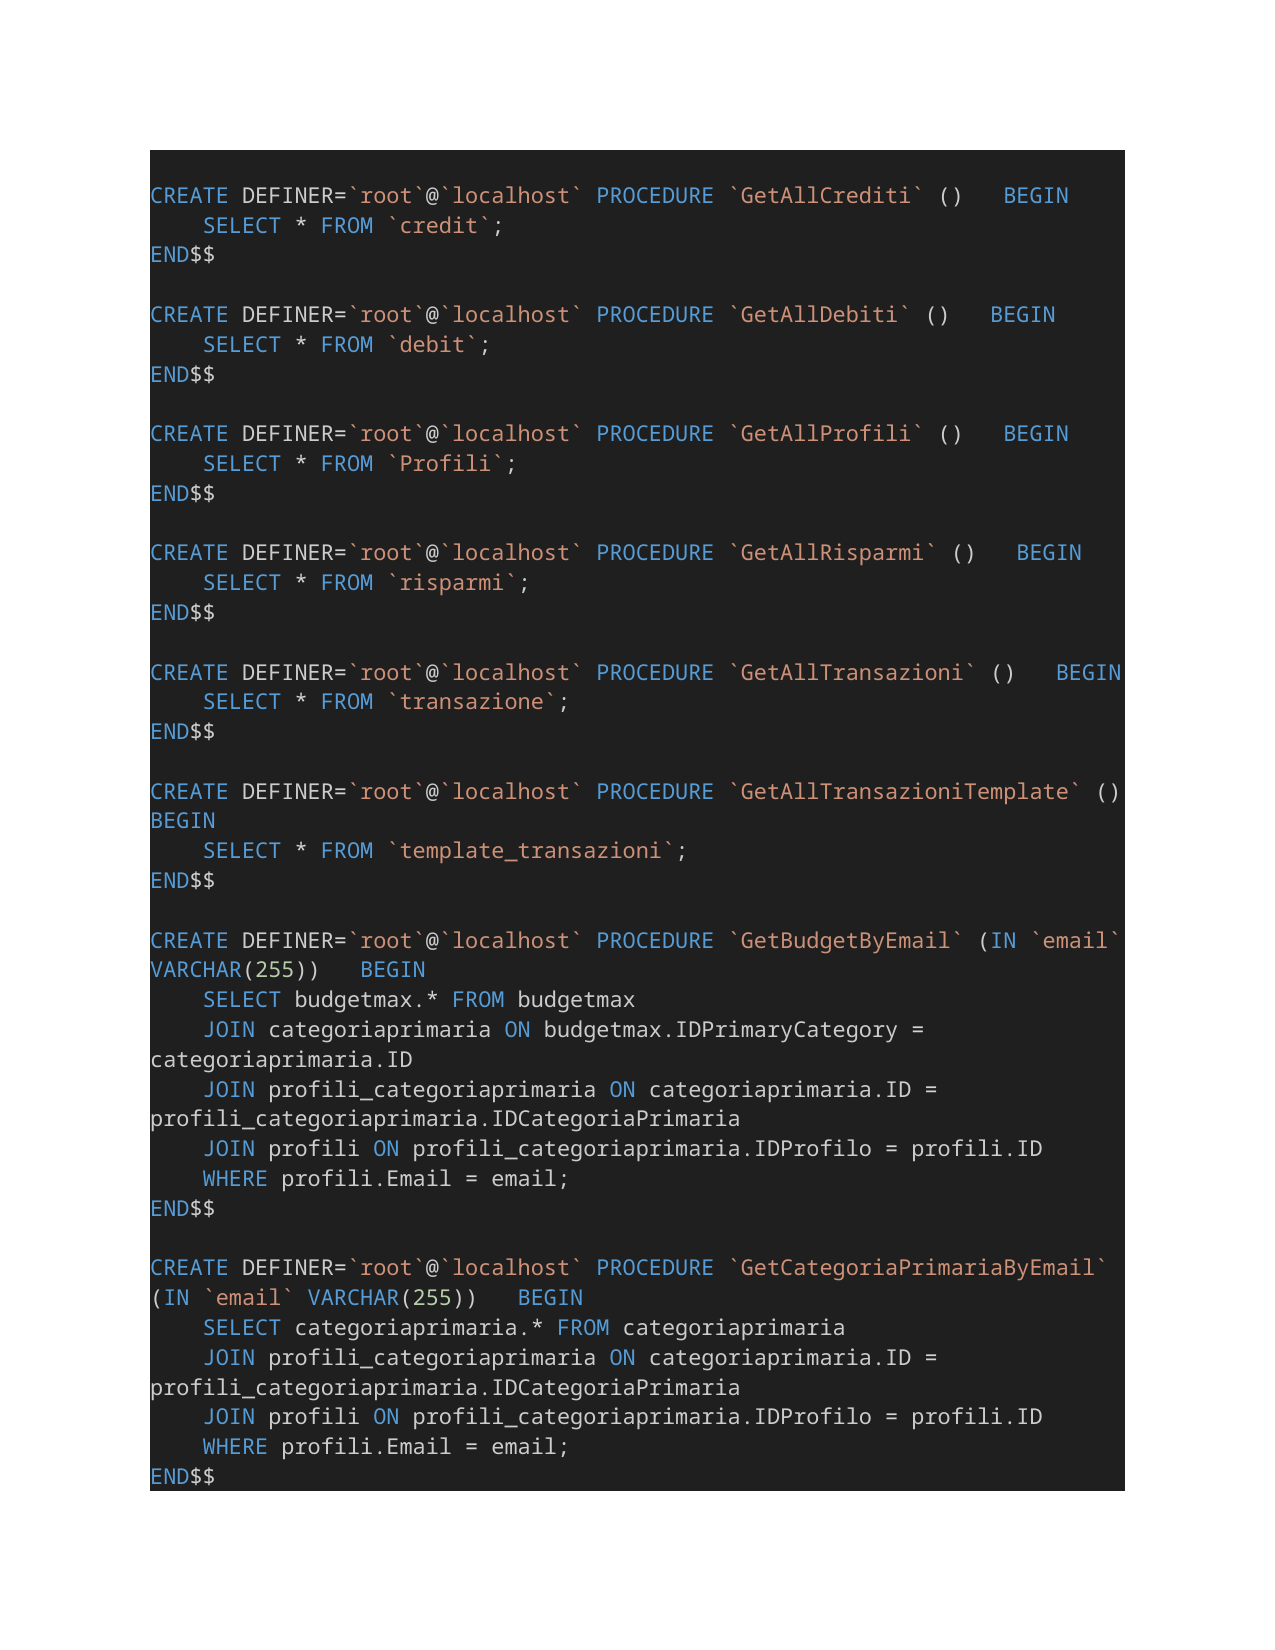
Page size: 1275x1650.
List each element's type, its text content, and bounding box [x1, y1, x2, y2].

text SELECT budgetmax.* FROM budgetmax [150, 984, 1125, 1014]
text END$$ [150, 1193, 1125, 1222]
text CREATE DEFINER=`root`@`localhost` PROCEDURE `GetAllDebiti` () BEGIN [150, 299, 1125, 329]
text CREATE DEFINER=`root`@`localhost` PROCEDURE `GetAllCrediti` () BEGIN [150, 180, 1125, 209]
text JOIN profili ON profili_categoriaprimaria.IDProfilo = profili.ID [150, 1401, 1125, 1431]
text CREATE DEFINER=`root`@`localhost` PROCEDURE `GetAllTransazioni` () BEGIN [150, 656, 1125, 686]
text CREATE DEFINER=`root`@`localhost` PROCEDURE `GetBudgetByEmail` (IN `email` VARCHAR(255)) BEGIN [150, 924, 1125, 984]
text END$$ [150, 716, 1125, 746]
text SELECT * FROM `template_transazioni`; [150, 835, 1125, 865]
text CREATE DEFINER=`root`@`localhost` PROCEDURE `GetCategoriaPrimariaByEmail` (IN `email` VARCHAR(255)) BEGIN [150, 1252, 1125, 1312]
text SELECT * FROM `transazione`; [150, 686, 1125, 716]
text END$$ [150, 865, 1125, 895]
text JOIN profili_categoriaprimaria ON categoriaprimaria.ID = profili_categoriaprimaria.IDCategoriaPrimaria [150, 1073, 1125, 1133]
text END$$ [150, 358, 1125, 388]
text CREATE DEFINER=`root`@`localhost` PROCEDURE `GetAllRisparmi` () BEGIN [150, 537, 1125, 567]
text JOIN categoriaprimaria ON budgetmax.IDPrimaryCategory = categoriaprimaria.ID [150, 1014, 1125, 1073]
text SELECT * FROM `debit`; [150, 329, 1125, 358]
text CREATE DEFINER=`root`@`localhost` PROCEDURE `GetAllTransazioniTemplate` () BEGIN [150, 776, 1125, 835]
text CREATE DEFINER=`root`@`localhost` PROCEDURE `GetAllProfili` () BEGIN [150, 418, 1125, 448]
text JOIN profili_categoriaprimaria ON categoriaprimaria.ID = profili_categoriaprimaria.IDCategoriaPrimaria [150, 1342, 1125, 1401]
text SELECT categoriaprimaria.* FROM categoriaprimaria [150, 1312, 1125, 1342]
text END$$ [150, 478, 1125, 507]
text WHERE profili.Email = email; [150, 1163, 1125, 1193]
text WHERE profili.Email = email; [150, 1431, 1125, 1461]
text JOIN profili ON profili_categoriaprimaria.IDProfilo = profili.ID [150, 1133, 1125, 1163]
text SELECT * FROM `risparmi`; [150, 567, 1125, 597]
text END$$ [150, 1461, 1125, 1491]
text SELECT * FROM `Profili`; [150, 448, 1125, 478]
text SELECT * FROM `credit`; [150, 209, 1125, 239]
text END$$ [150, 597, 1125, 627]
text END$$ [150, 239, 1125, 269]
